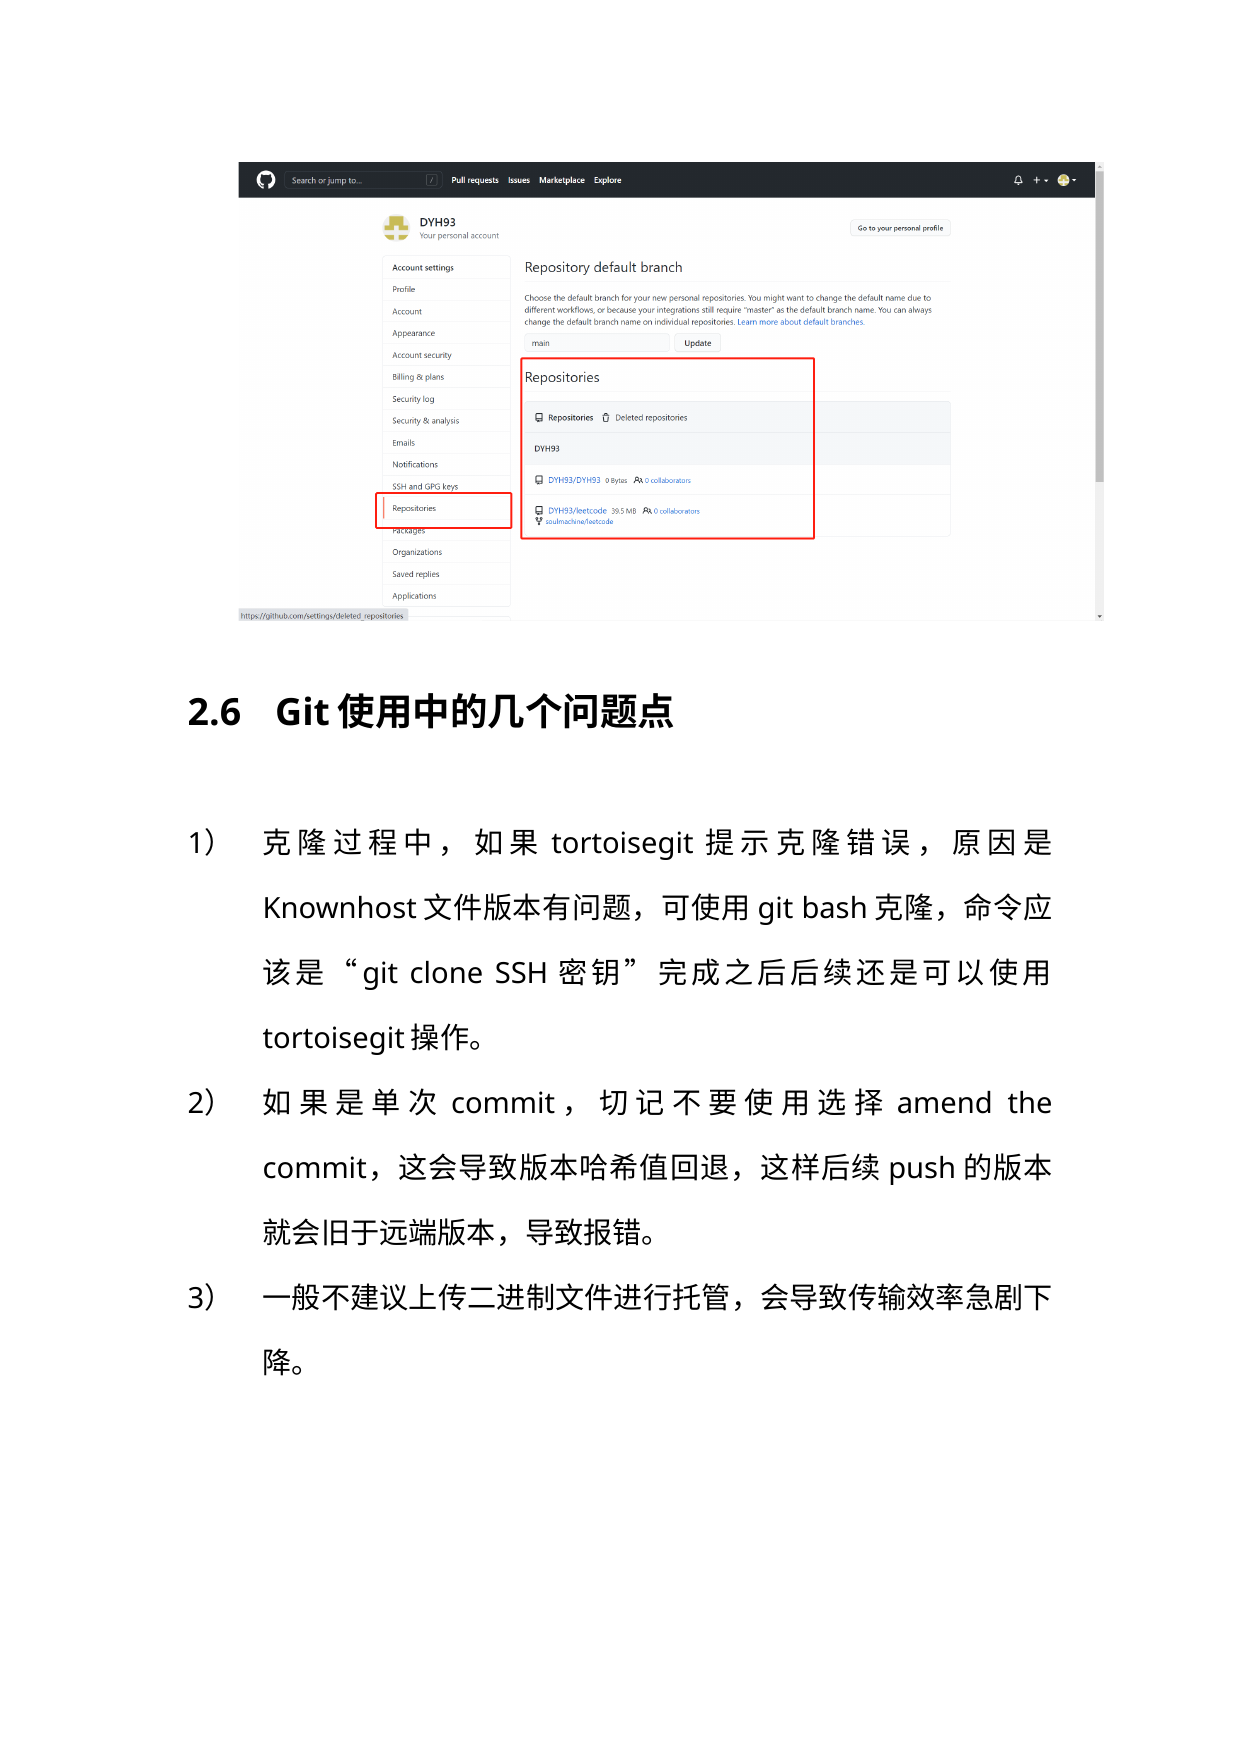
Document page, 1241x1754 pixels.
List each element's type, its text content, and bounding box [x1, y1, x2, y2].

list 一般不建议上传二进制文件进行托管，会导致传输效率急剧下降。 [187, 1263, 1053, 1393]
list 如果是单次commit，切记不要使用选择amend the commit，这会导致版本哈希值回退，这样后续push的版本就会旧于远端版本，导致报错。 [187, 1068, 1053, 1263]
picture [238, 162, 1104, 621]
list 克隆过程中，如果tortoisegit提示克隆错误，原因是Knownhost文件版本有问题，可使用git bash克隆，命令应该是“git clone SSH密钥”完成之后后续还是可以使用tortoisegit操作。 [187, 808, 1053, 1068]
subtitle Git使用中的几个问题点 [187, 677, 1053, 742]
